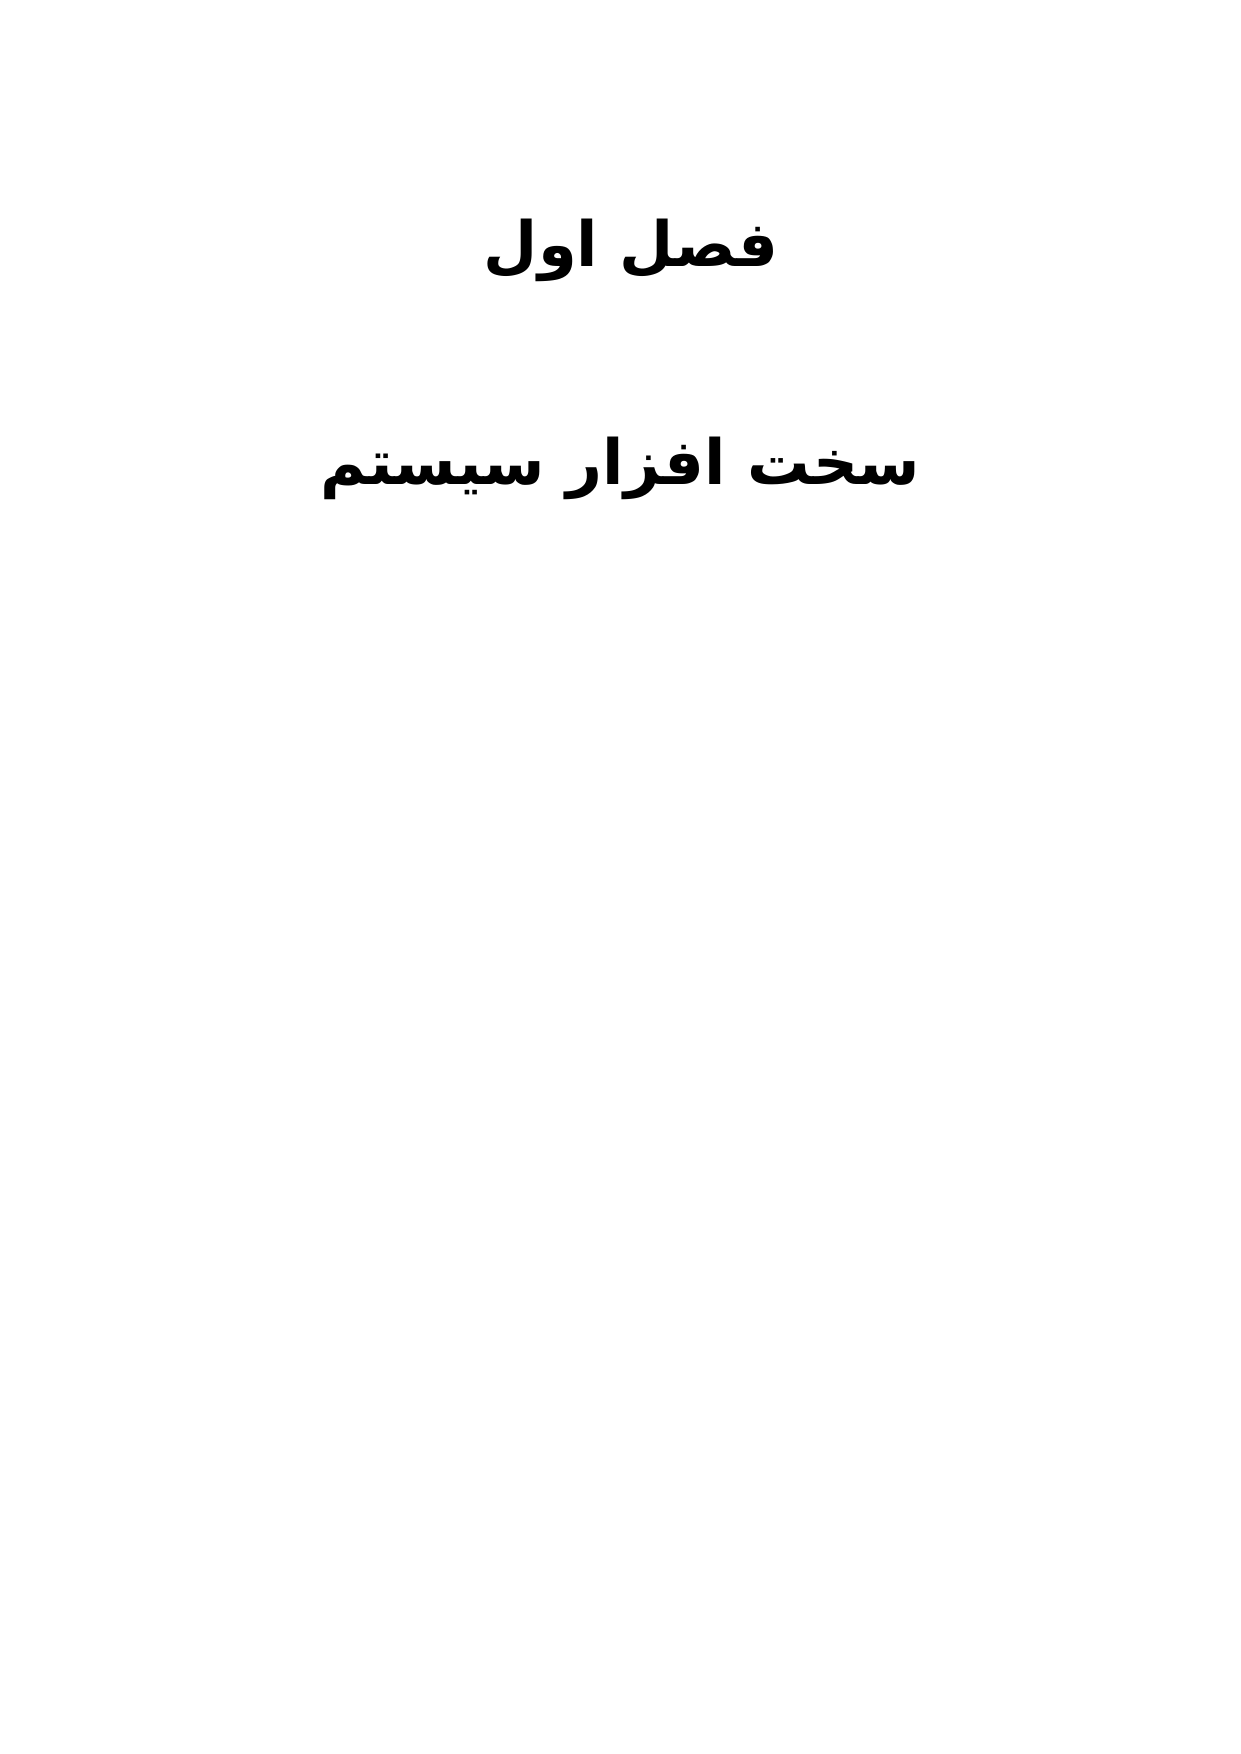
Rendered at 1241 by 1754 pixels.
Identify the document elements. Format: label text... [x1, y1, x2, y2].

text فصل اول [150, 207, 1090, 281]
list سخت افزار سیستم [150, 317, 1090, 499]
